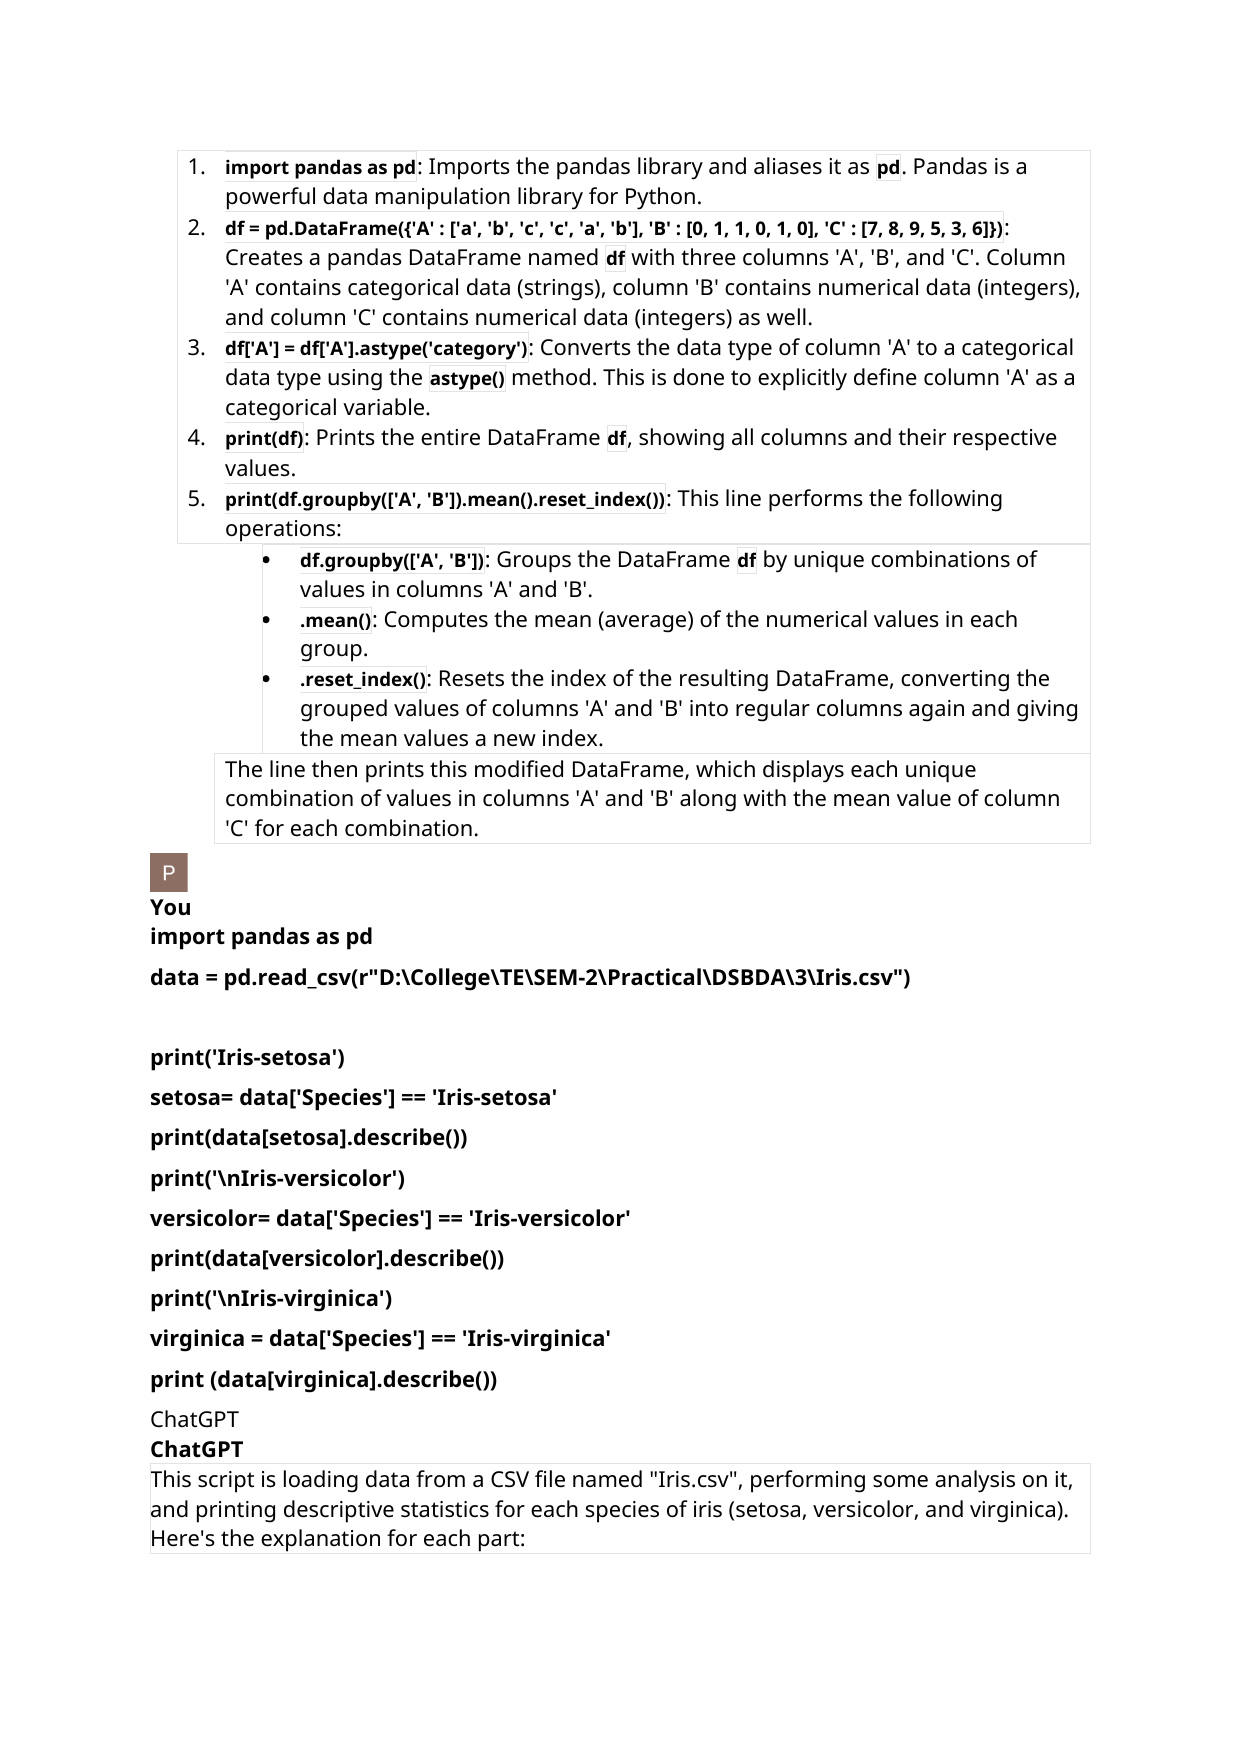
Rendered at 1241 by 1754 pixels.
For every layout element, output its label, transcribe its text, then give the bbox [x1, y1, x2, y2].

list df['A'] = df['A'].astype('category'): Converts the data type of column 'A' to a categorical data type using the astype() method. This is done to explicitly define column 'A' as a categorical variable. [178, 331, 1090, 421]
text You [150, 891, 1090, 921]
list df.groupby(['A', 'B']): Groups the DataFrame df by unique combinations of values in columns 'A' and 'B'. [263, 545, 1090, 603]
list print(df.groupby(['A', 'B']).mean().reset_index()): This line performs the following operations: [178, 482, 1090, 543]
text ChatGPT [150, 1433, 1090, 1463]
text virginica = data['Species'] == 'Iris-virginica' [150, 1323, 1090, 1353]
text This script is loading data from a CSV file named "Iris.csv", performing some analysis on it, and printing descriptive statistics for each species of iris (setosa, versicolor, and virginica). Here's the explanation for each part: [151, 1464, 1090, 1553]
text print(data[setosa].describe()) [150, 1122, 1090, 1152]
text ChatGPT [150, 1404, 1090, 1433]
text data = pd.read_csv(r"D:\College\TE\SEM-2\Practical\DSBDA\3\Iris.csv") [150, 961, 1090, 991]
text versicolor= data['Species'] == 'Iris-versicolor' [150, 1203, 1090, 1232]
text print('Iris-setosa') [150, 1042, 1090, 1072]
text print (data[virginica].describe()) [150, 1363, 1090, 1393]
text print(data[versicolor].describe()) [150, 1243, 1090, 1273]
list df = pd.DataFrame({'A' : ['a', 'b', 'c', 'c', 'a', 'b'], 'B' : [0, 1, 1, 0, 1, 0], 'C' : [7, 8, 9, 5, 3, 6]}): Creates a pandas DataFrame named df with three columns 'A', 'B', and 'C'. Column 'A' contains categorical data (strings), column 'B' contains numerical data (integers), and column 'C' contains numerical data (integers) as well. [178, 211, 1090, 331]
list .reset_index(): Resets the index of the resulting DataFrame, converting the grouped values of columns 'A' and 'B' into regular columns again and giving the mean values a new index. [263, 663, 1090, 753]
text import pandas as pd [150, 921, 1090, 951]
list print(df): Prints the entire DataFrame df, showing all columns and their respective values. [178, 421, 1090, 482]
text print('\nIris-versicolor') [150, 1162, 1090, 1192]
list .mean(): Computes the mean (average) of the numerical values in each group. [263, 603, 1090, 663]
list import pandas as pd: Imports the pandas library and aliases it as pd. Pandas is a powerful data manipulation library for Python. [178, 151, 1090, 211]
text The line then prints this modified DataFrame, which displays each unique combination of values in columns 'A' and 'B' along with the mean value of column 'C' for each combination. [215, 754, 1090, 843]
text setosa= data['Species'] == 'Iris-setosa' [150, 1082, 1090, 1112]
text print('\nIris-virginica') [150, 1283, 1090, 1313]
picture [150, 853, 188, 892]
